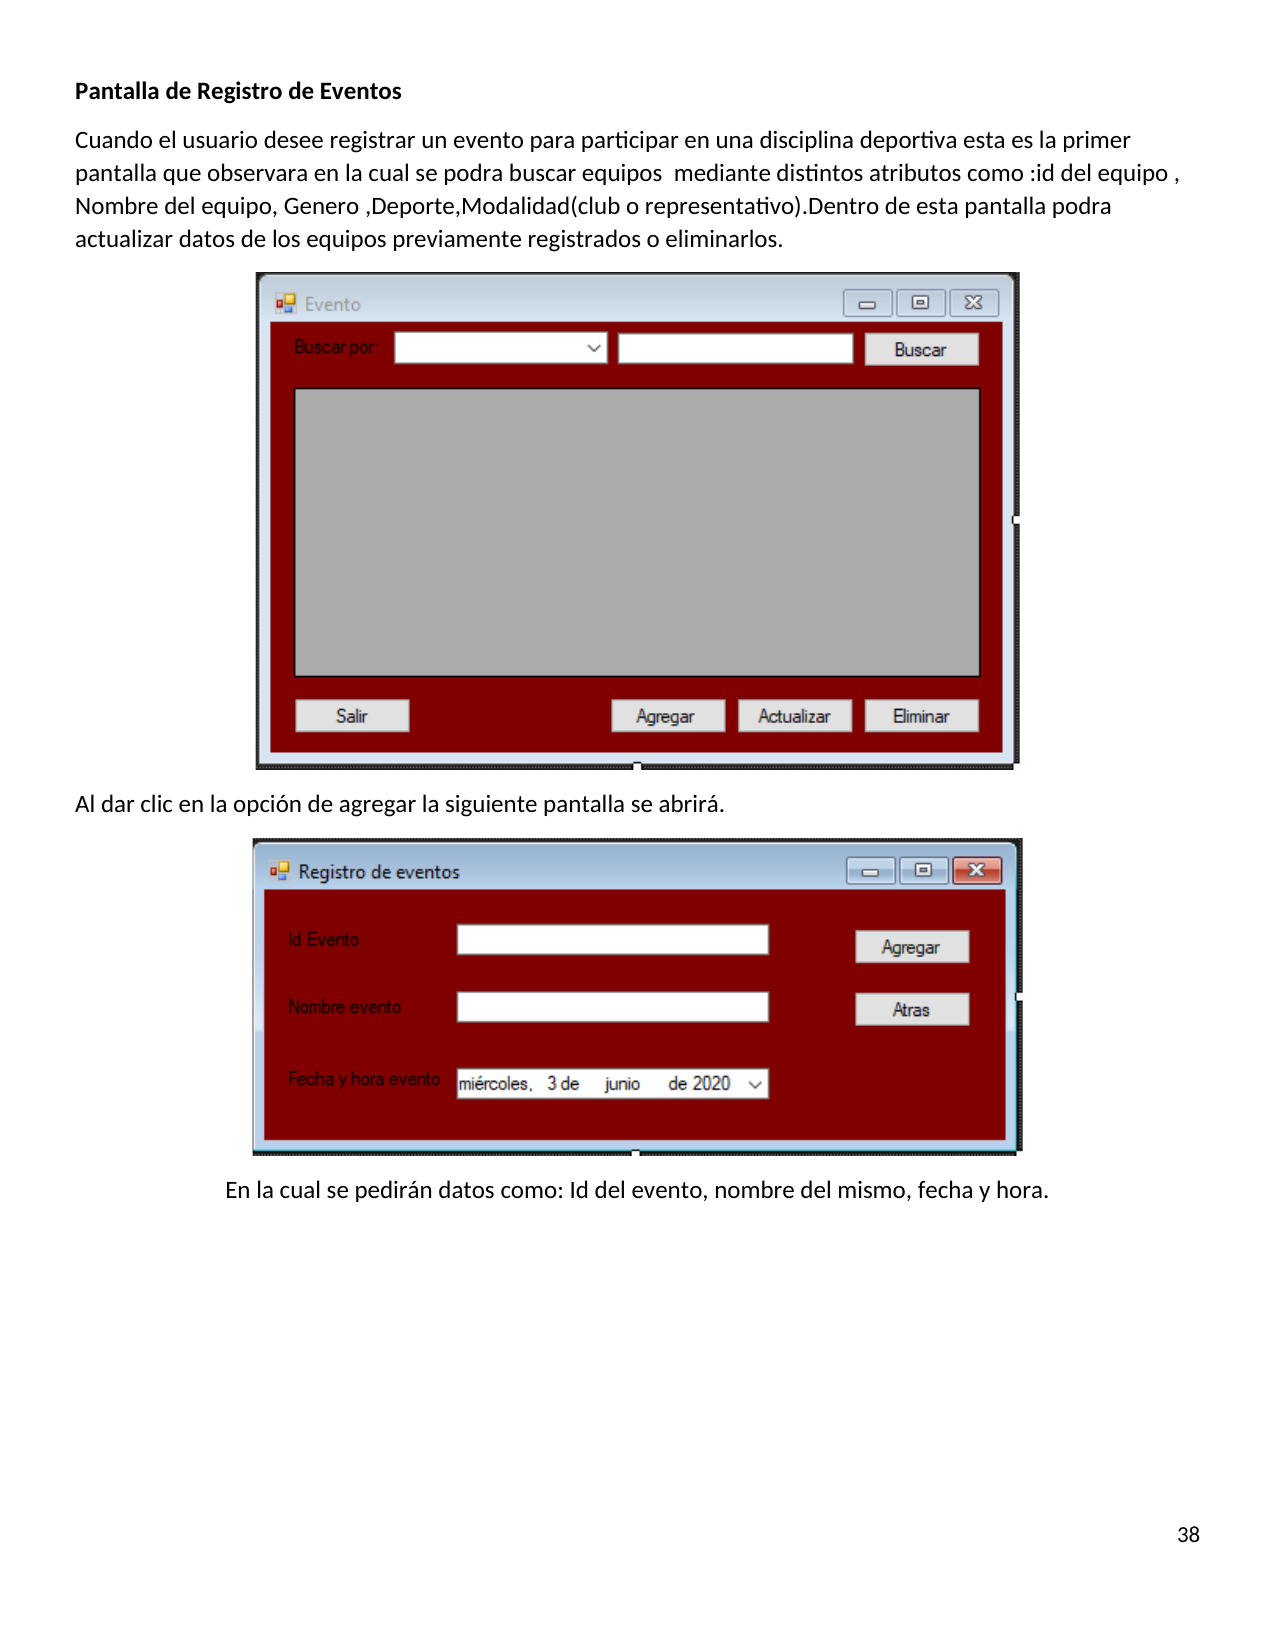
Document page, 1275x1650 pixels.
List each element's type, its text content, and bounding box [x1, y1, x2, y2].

text Pantalla de Registro de Eventos [75, 75, 1200, 106]
text Cuando el usuario desee registrar un evento para participar en una disciplina deportiva esta es la primer pantalla que observara en la cual se podra buscar equipos mediante distintos atributos como :id del equipo , Nombre del equipo, Genero ,Deporte,Modalidad(club o representativo).Dentro de esta pantalla podra actualizar datos de los equipos previamente registrados o eliminarlos. [75, 124, 1200, 254]
text Al dar clic en la opción de agregar la siguiente pantalla se abrirá. [75, 789, 1200, 819]
picture [252, 838, 1023, 1156]
text En la cual se pedirán datos como: Id del evento, nombre del mismo, fecha y hora. [75, 1174, 1200, 1205]
picture [255, 272, 1020, 770]
